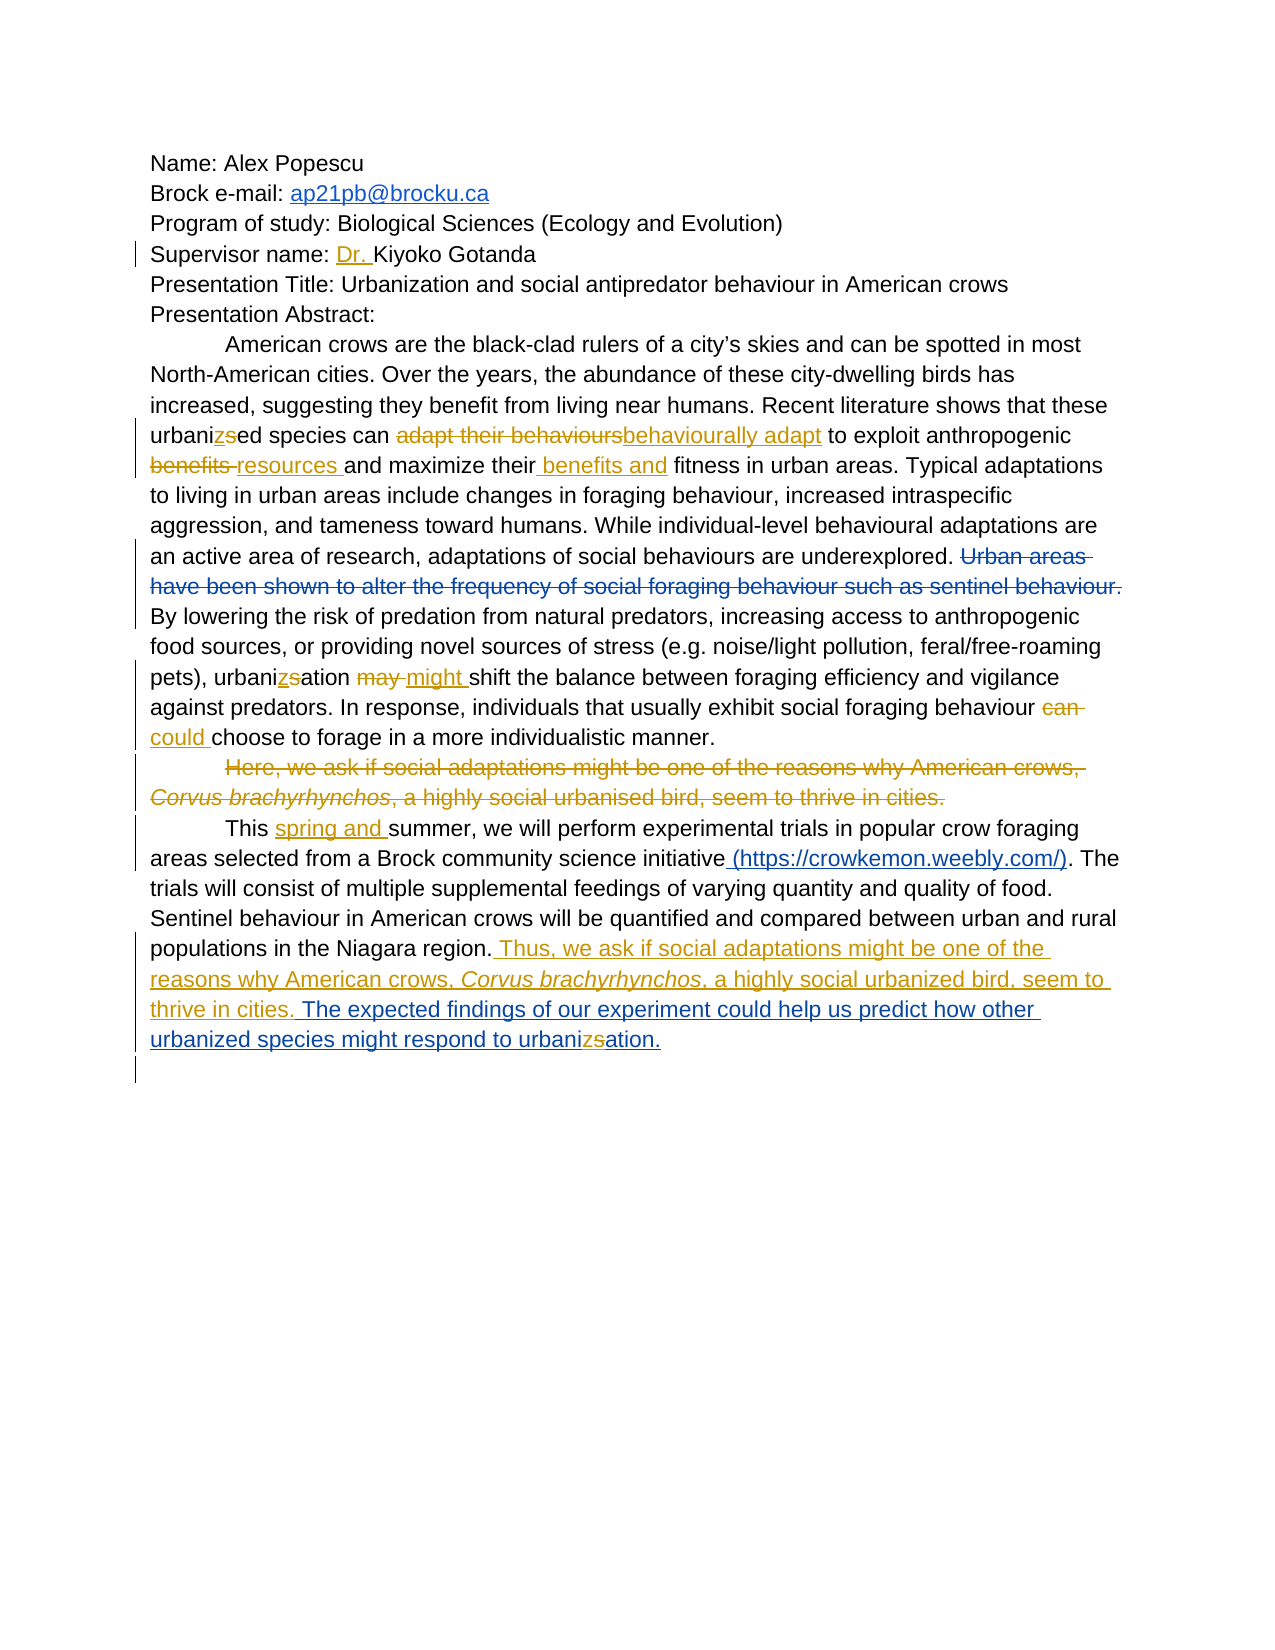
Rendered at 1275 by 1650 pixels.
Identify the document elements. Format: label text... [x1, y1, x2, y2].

text American crows are the black-clad rulers of a city’s skies and can be spotted in most North-American cities. Over the years, the abundance of these city-dwelling birds has increased, suggesting they benefit from living near humans. Recent literature shows that these urbanied species can to exploit anthropogenic and maximize their fitness in urban areas. Typical adaptations to living in urban areas include changes in foraging behaviour, increased intraspecific aggression, and tameness toward humans. While individual-level behavioural adaptations are an active area of research, adaptations of social behaviours are underexplored. By lowering the risk of predation from natural predators, increasing access to anthropogenic food sources, or providing novel sources of stress (e.g. noise/light pollution, feral/free-roaming pets), urbaniation shift the balance between foraging efficiency and vigilance against predators. In response, individuals that usually exhibit social foraging behaviour choose to forage in a more individualistic manner. [150, 331, 1125, 750]
text Program of study: Biological Sciences (Ecology and Evolution) [150, 210, 1125, 237]
text Supervisor name: Kiyoko Gotanda [150, 241, 1125, 267]
text Presentation Abstract: [150, 301, 1125, 327]
text Brock e-mail: ap21pb@brocku.ca [150, 180, 1125, 207]
text Presentation Title: Urbanization and social antipredator behaviour in American crows [150, 271, 1125, 297]
text This summer, we will perform experimental trials in popular crow foraging areas selected from a Brock community science initiative. The trials will consist of multiple supplemental feedings of varying quantity and quality of food. Sentinel behaviour in American crows will be quantified and compared between urban and rural populations in the Niagara region. [150, 814, 1125, 1052]
text Name: Alex Popescu [150, 150, 1125, 176]
